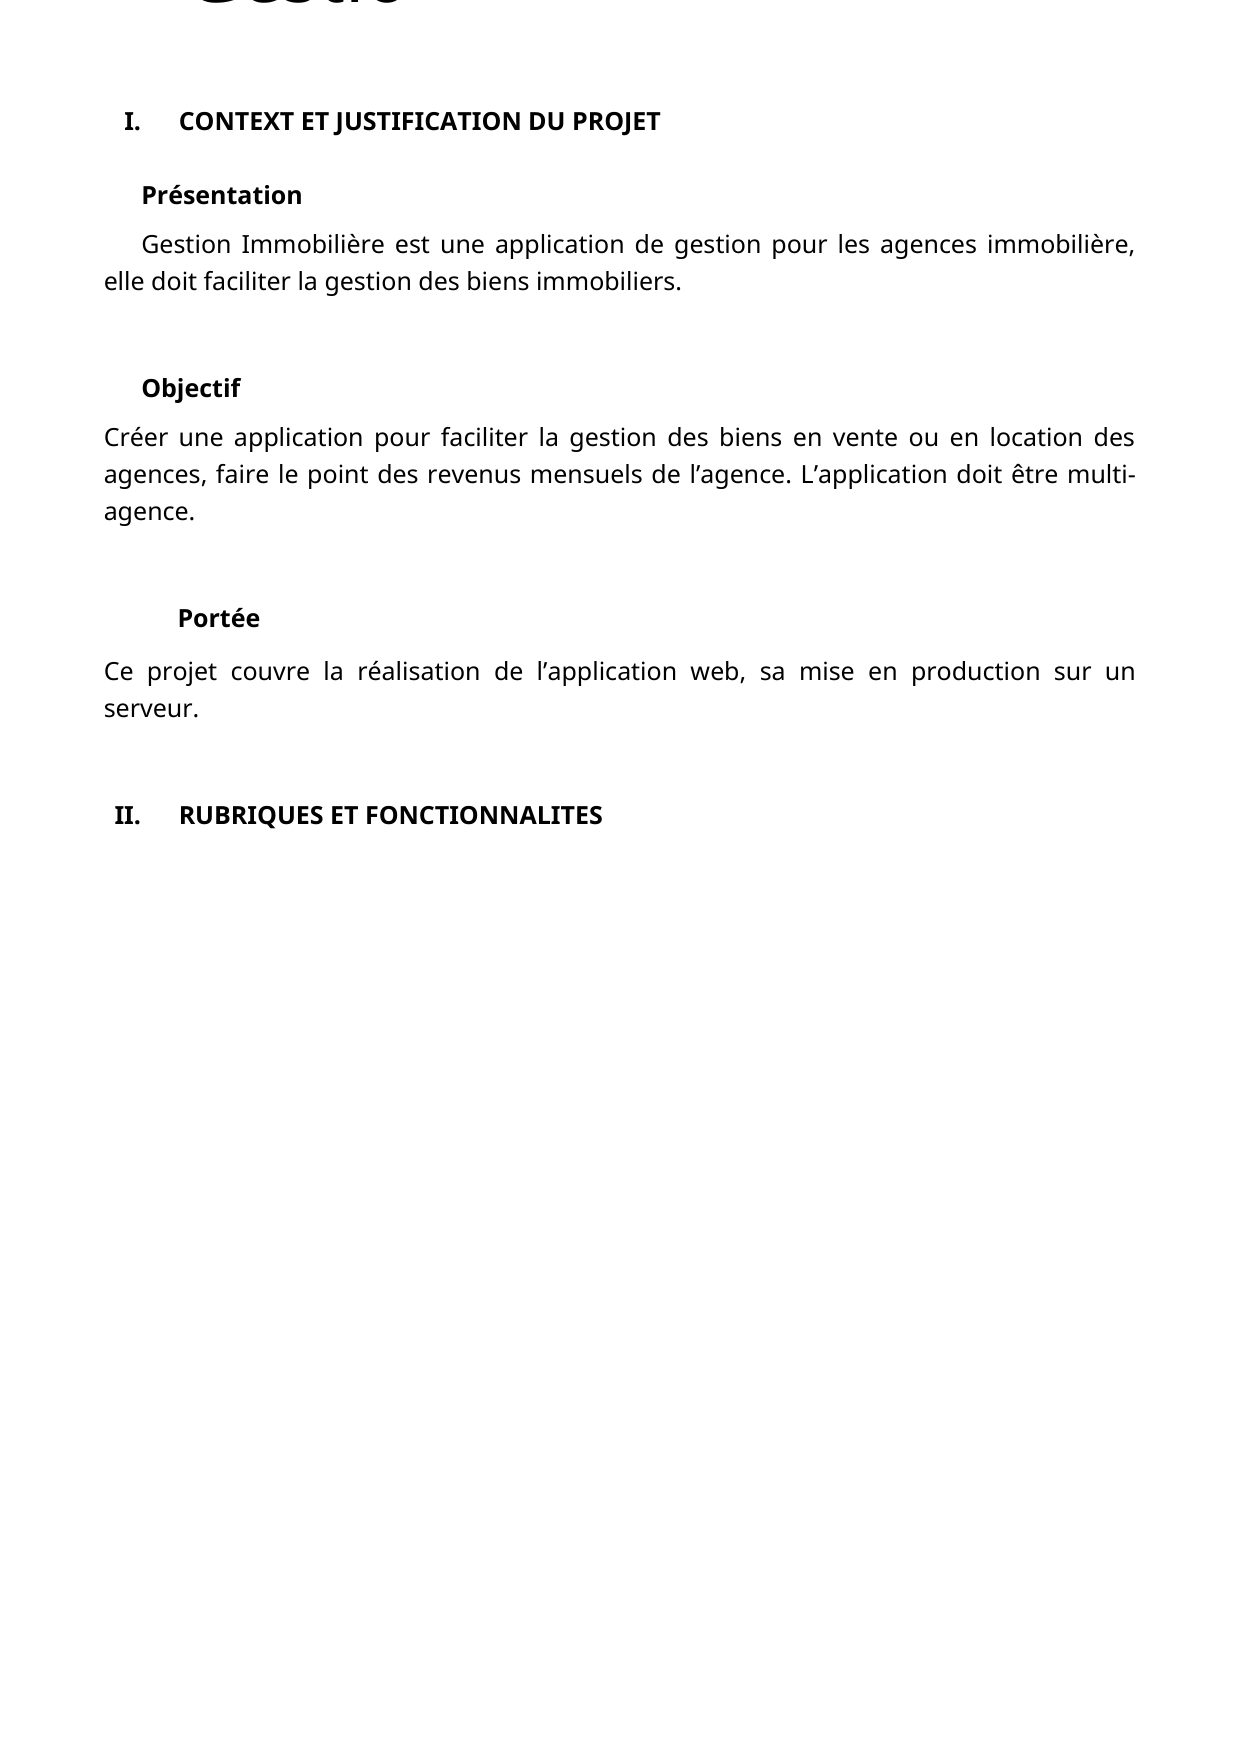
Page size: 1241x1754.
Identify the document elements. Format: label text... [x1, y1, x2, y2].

text Présentation [103, 178, 1137, 212]
text Gestion Immobilière est une application de gestion pour les agences immobilière, elle doit faciliter la gestion des biens immobiliers. [103, 227, 1137, 298]
text Portée [103, 600, 1137, 634]
list RUBRIQUES ET FONCTIONNALITES [141, 797, 1137, 831]
text Ce projet couvre la réalisation de l’application web, sa mise en production sur un serveur. [103, 654, 1137, 724]
text Objectif [103, 371, 1137, 405]
text Créer une application pour faciliter la gestion des biens en vente ou en location des agences, faire le point des revenus mensuels de l’agence. L’application doit être multi-agence. [103, 420, 1137, 527]
list CONTEXT ET JUSTIFICATION DU PROJET [141, 103, 1137, 137]
